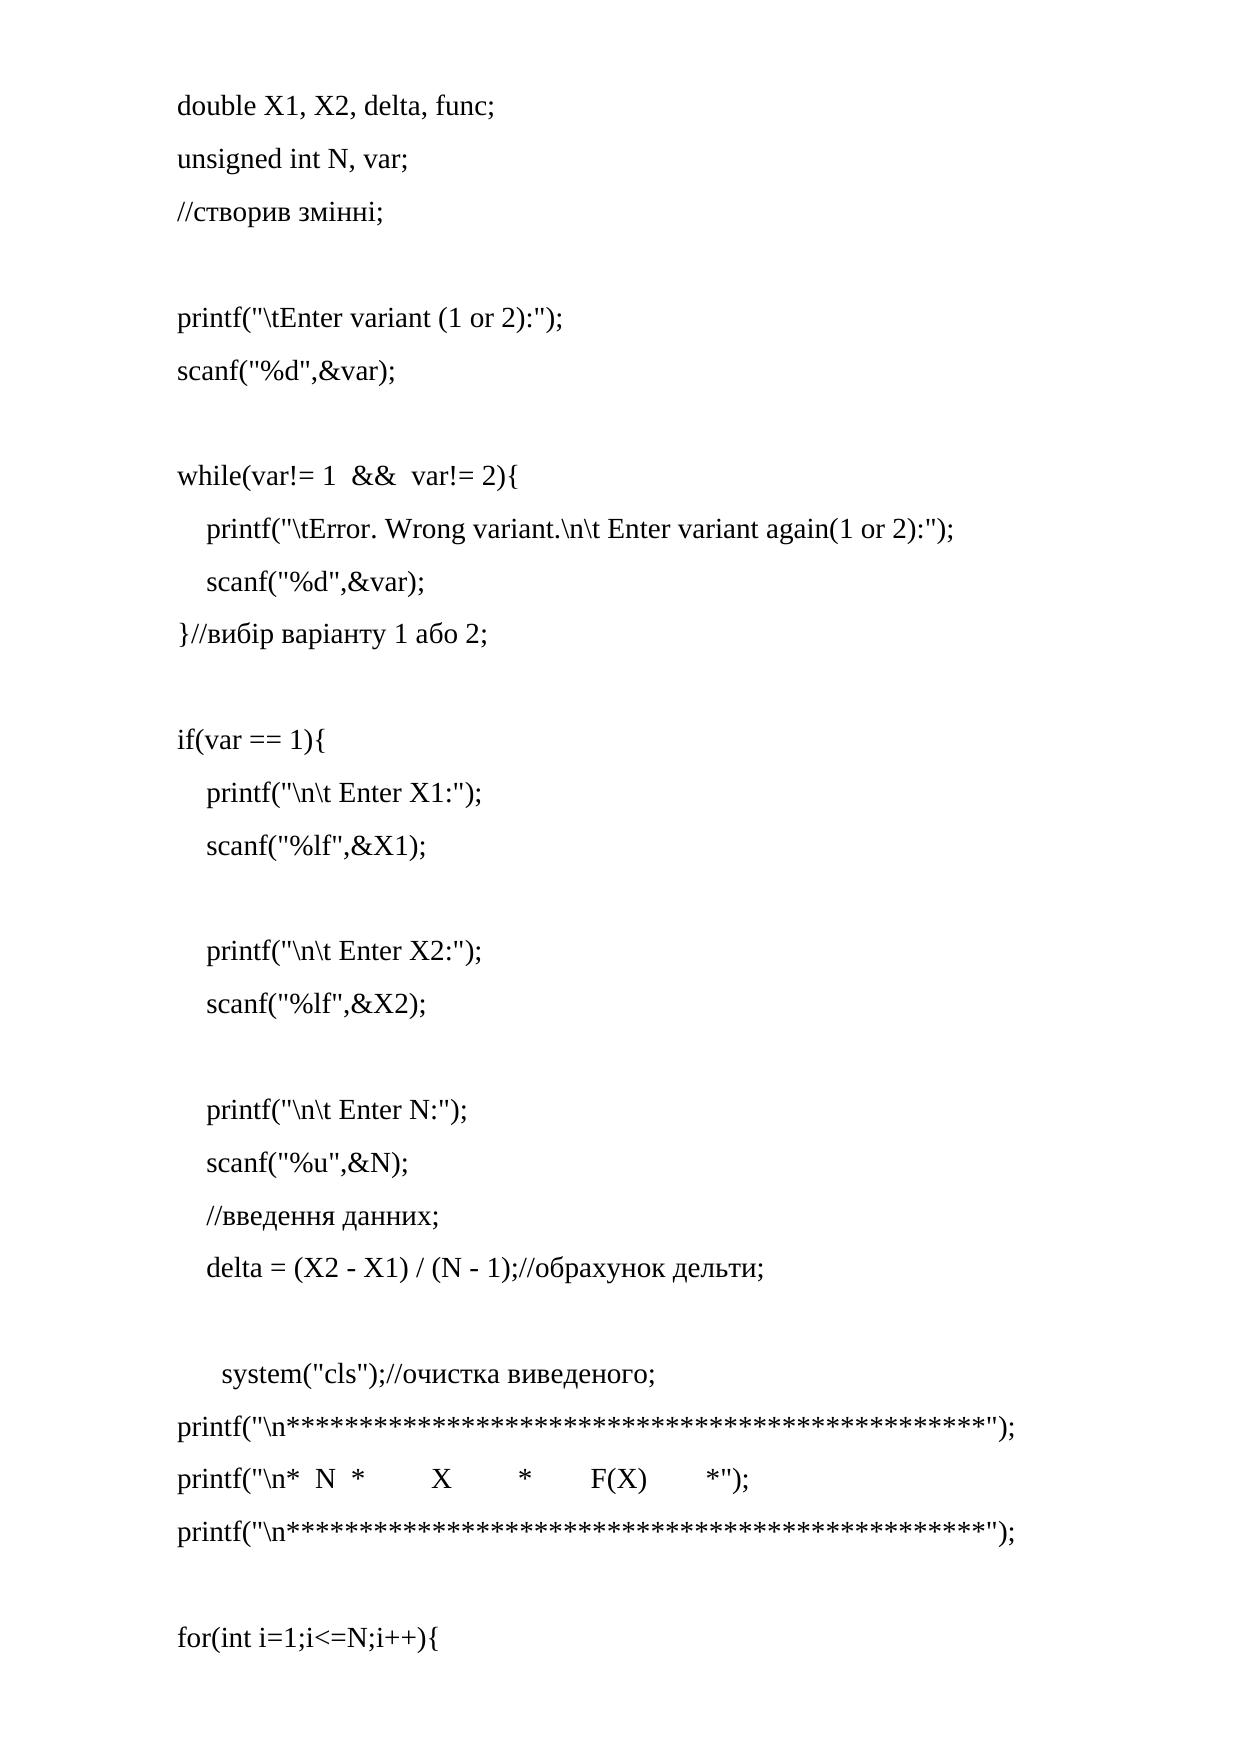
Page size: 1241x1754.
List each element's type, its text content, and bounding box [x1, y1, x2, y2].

text scanf("%d",&var); [148, 564, 1152, 597]
text double X1, X2, delta, func; [148, 88, 1152, 122]
text scanf("%lf",&X2); [148, 986, 1152, 1020]
text system("cls");//очистка виведеного; [148, 1356, 1152, 1389]
text unsigned int N, var; [148, 141, 1152, 175]
text printf("\n\t Enter X2:"); [148, 933, 1152, 967]
text printf("\tEnter variant (1 or 2):"); [148, 300, 1152, 333]
text printf("\n************************************************"); [148, 1514, 1152, 1548]
text //введення данних; [148, 1198, 1152, 1231]
text scanf("%d",&var); [148, 353, 1152, 386]
text if(var == 1){ [148, 722, 1152, 756]
text while(var!= 1 && var!= 2){ [148, 458, 1152, 492]
text printf("\n\t Enter X1:"); [148, 775, 1152, 809]
text printf("\n\t Enter N:"); [148, 1092, 1152, 1126]
text printf("\n************************************************"); [148, 1409, 1152, 1442]
text printf("\tError. Wrong variant.\n\t Enter variant again(1 or 2):"); [148, 511, 1152, 544]
text }//вибір варіанту 1 або 2; [148, 617, 1152, 650]
text scanf("%u",&N); [148, 1145, 1152, 1178]
text //створив змінні; [148, 194, 1152, 228]
text for(int i=1;i<=N;i++){ [148, 1620, 1152, 1654]
text delta = (X2 - X1) / (N - 1);//обрахунок дельти; [148, 1250, 1152, 1284]
text printf("\n* N * X * F(X) *"); [148, 1462, 1152, 1495]
text scanf("%lf",&X1); [148, 828, 1152, 861]
